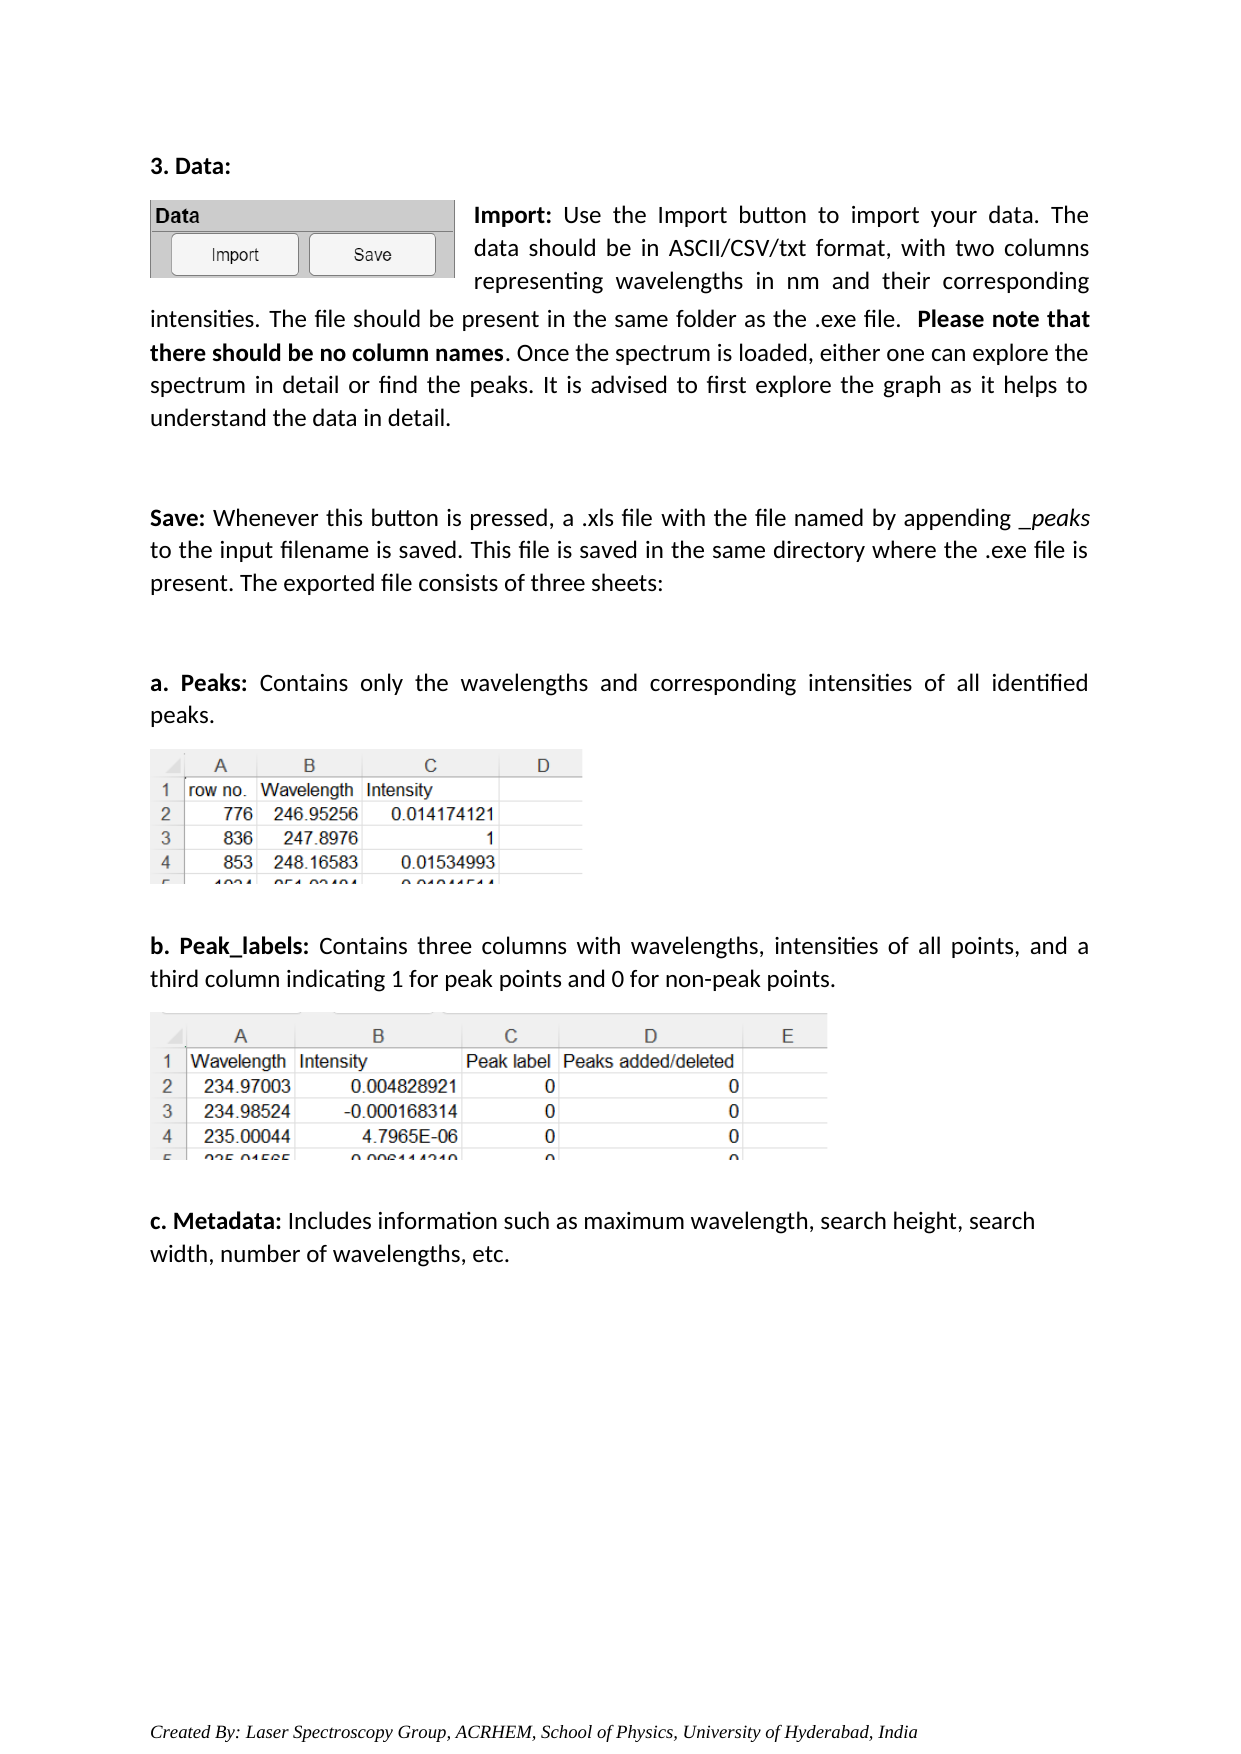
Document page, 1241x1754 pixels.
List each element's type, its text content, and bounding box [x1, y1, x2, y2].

text b. Peak_labels: Contains three columns with wavelengths, intensities of all points, and a third column indicating 1 for peak points and 0 for non-peak points. [150, 930, 1090, 994]
picture [150, 1012, 828, 1160]
text Save: Whenever this button is pressed, a .xls file with the file named by appending _peaks to the input filename is saved. This file is saved in the same directory where the .exe file is present. The exported file consists of three sheets: [150, 502, 1090, 598]
picture [150, 749, 583, 884]
text 3. Data: [150, 150, 1090, 181]
picture [150, 200, 456, 278]
text Import: Use the Import button to import your data. The data should be in ASCII/CSV/txt format, with two columns representing wavelengths in nm and their corresponding intensities. The file should be present in the same folder as the .exe file. Please note that there should be no column names. Once the spectrum is loaded, either one can explore the spectrum in detail or find the peaks. It is advised to first explore the graph as it helps to understand the data in detail. [150, 199, 1090, 433]
text c. Metadata: Includes information such as maximum wavelength, search height, search width, number of wavelengths, etc. [150, 1206, 1090, 1269]
text a. Peaks: Contains only the wavelengths and corresponding intensities of all identified peaks. [150, 667, 1090, 730]
